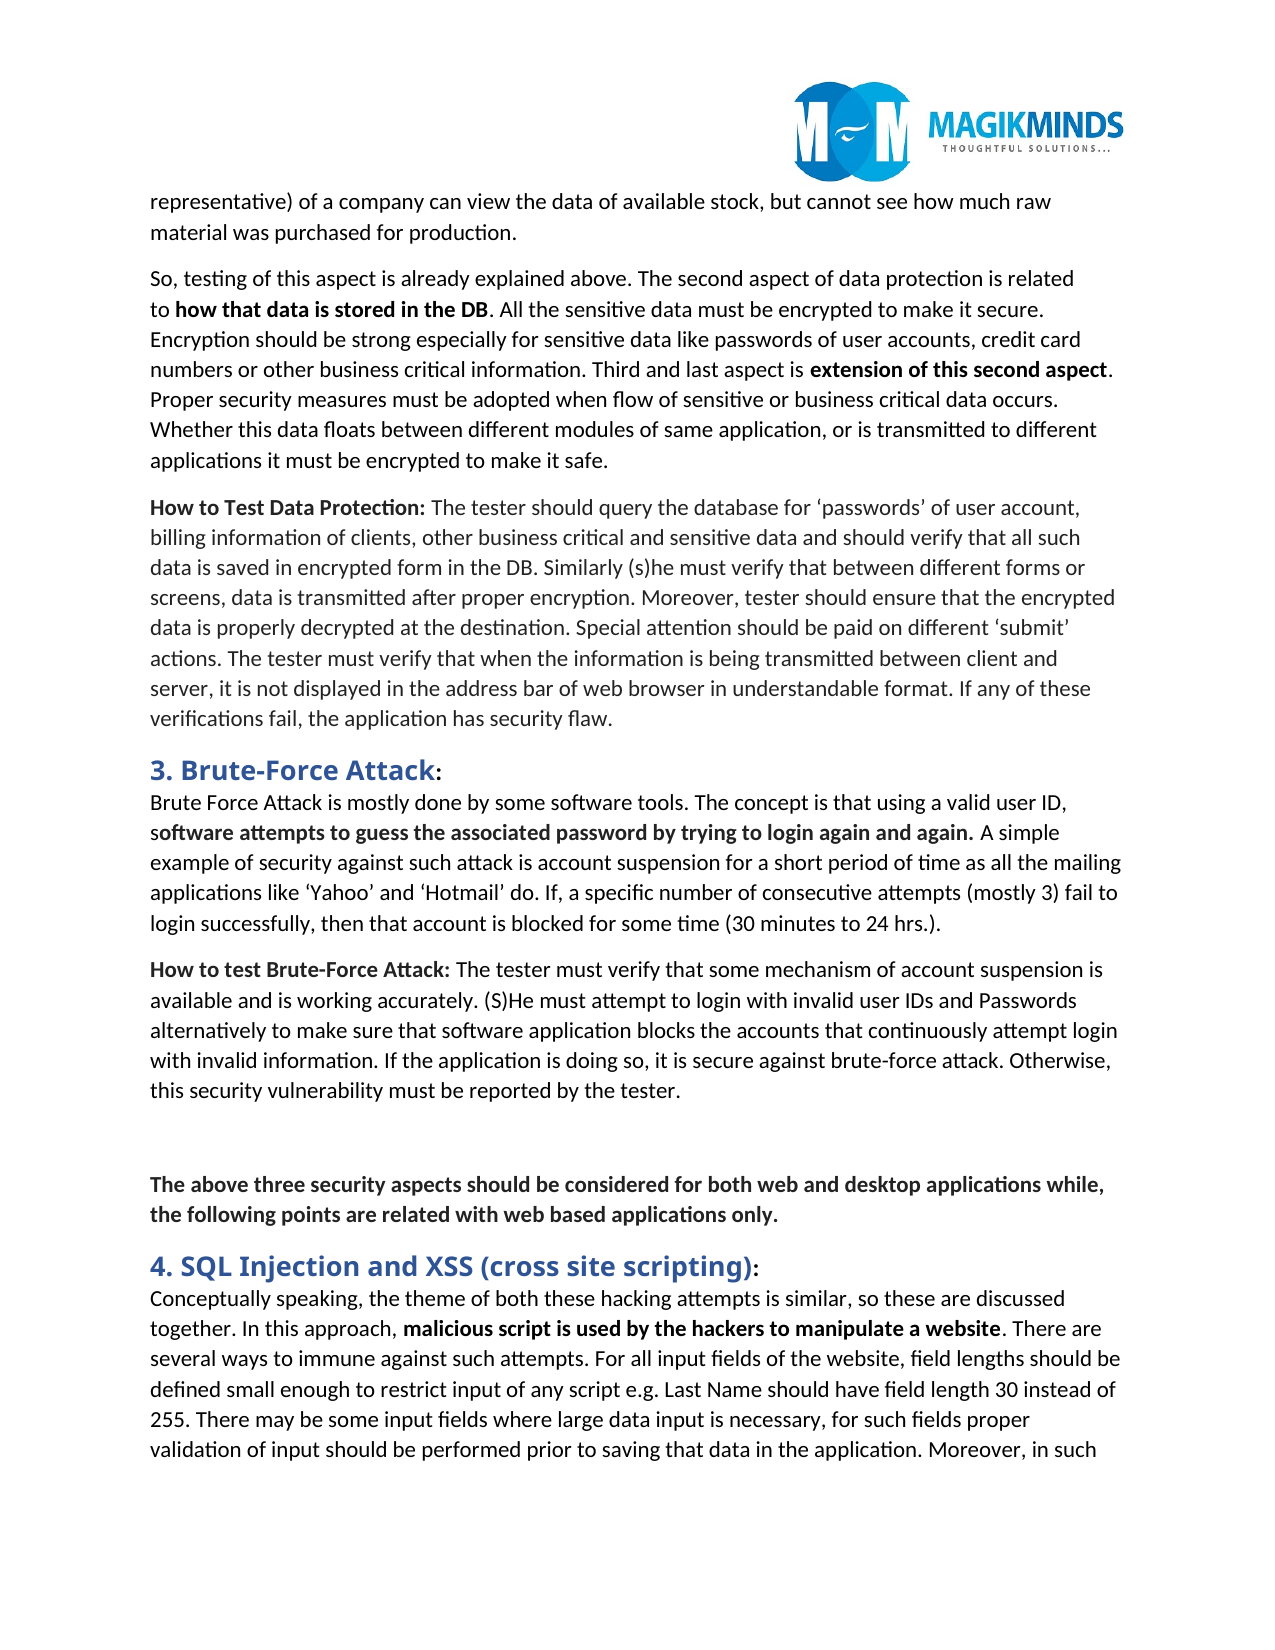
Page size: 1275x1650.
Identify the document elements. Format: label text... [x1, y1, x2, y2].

text The above three security aspects should be considered for both web and desktop applications while, the following points are related with web based applications only. [150, 1170, 1125, 1228]
subtitle 4. SQL Injection and XSS (cross site scripting): [150, 1247, 1125, 1284]
text Brute Force Attack is mostly done by some software tools. The concept is that using a valid user ID, software attempts to guess the associated password by trying to login again and again. A simple example of security against such attack is account suspension for a short period of time as all the mailing applications like ‘Yahoo’ and ‘Hotmail’ do. If, a specific number of consecutive attempts (mostly 3) fail to login successfully, then that account is blocked for some time (30 minutes to 24 hrs.). [150, 788, 1125, 937]
picture [786, 75, 1125, 188]
text How to test Brute-Force Attack: The tester must verify that some mechanism of account suspension is available and is working accurately. (S)He must attempt to login with invalid user IDs and Passwords alternatively to make sure that software application blocks the accounts that continuously attempt login with invalid information. If the application is doing so, it is secure against brute-force attack. Otherwise, this security vulnerability must be reported by the tester. [150, 956, 1125, 1104]
text So, testing of this aspect is already explained above. The second aspect of data protection is related to how that data is stored in the DB. All the sensitive data must be encrypted to make it secure. Encryption should be strong especially for sensitive data like passwords of user accounts, credit card numbers or other business critical information. Third and last aspect is extension of this second aspect. Proper security measures must be adopted when flow of sensitive or business critical data occurs. Whether this data floats between different modules of same application, or is transmitted to different applications it must be encrypted to make it safe. [150, 264, 1125, 474]
subtitle 3. Brute-Force Attack: [150, 751, 1125, 788]
text How to Test Data Protection: The tester should query the database for ‘passwords’ of user account, billing information of clients, other business critical and sensitive data and should verify that all such data is saved in encrypted form in the DB. Similarly (s)he must verify that between different forms or screens, data is transmitted after proper encryption. Moreover, tester should ensure that the encrypted data is properly decrypted at the destination. Special attention should be paid on different ‘submit’ actions. The tester must verify that when the information is being transmitted between client and server, it is not displayed in the address bar of web browser in understandable format. If any of these verifications fail, the application has security flaw. [150, 493, 1125, 732]
